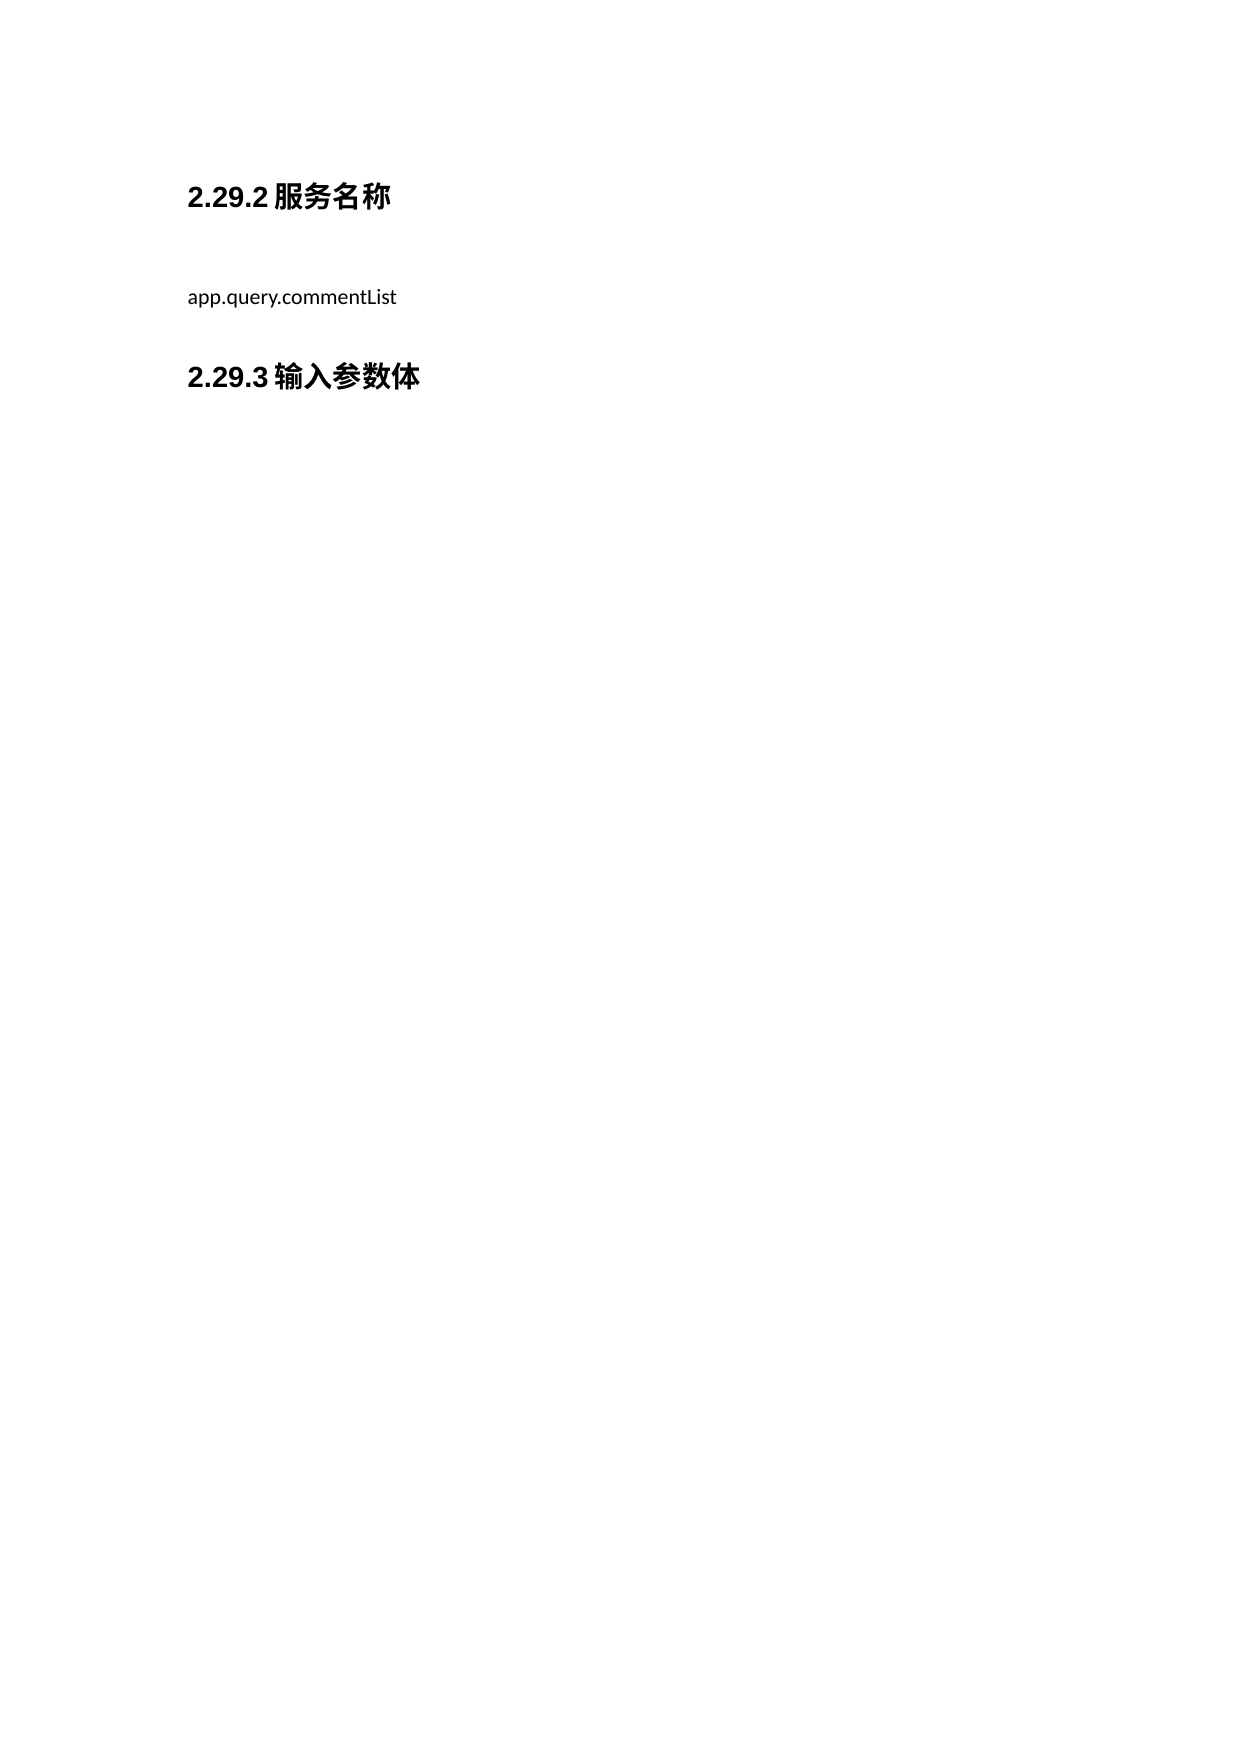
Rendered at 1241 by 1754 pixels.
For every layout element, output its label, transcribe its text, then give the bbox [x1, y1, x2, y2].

subtitle 2.29.3输入参数体 [187, 342, 1053, 407]
subtitle 2.29.2服务名称 [187, 162, 1053, 227]
text app.query.commentList [187, 280, 1053, 313]
